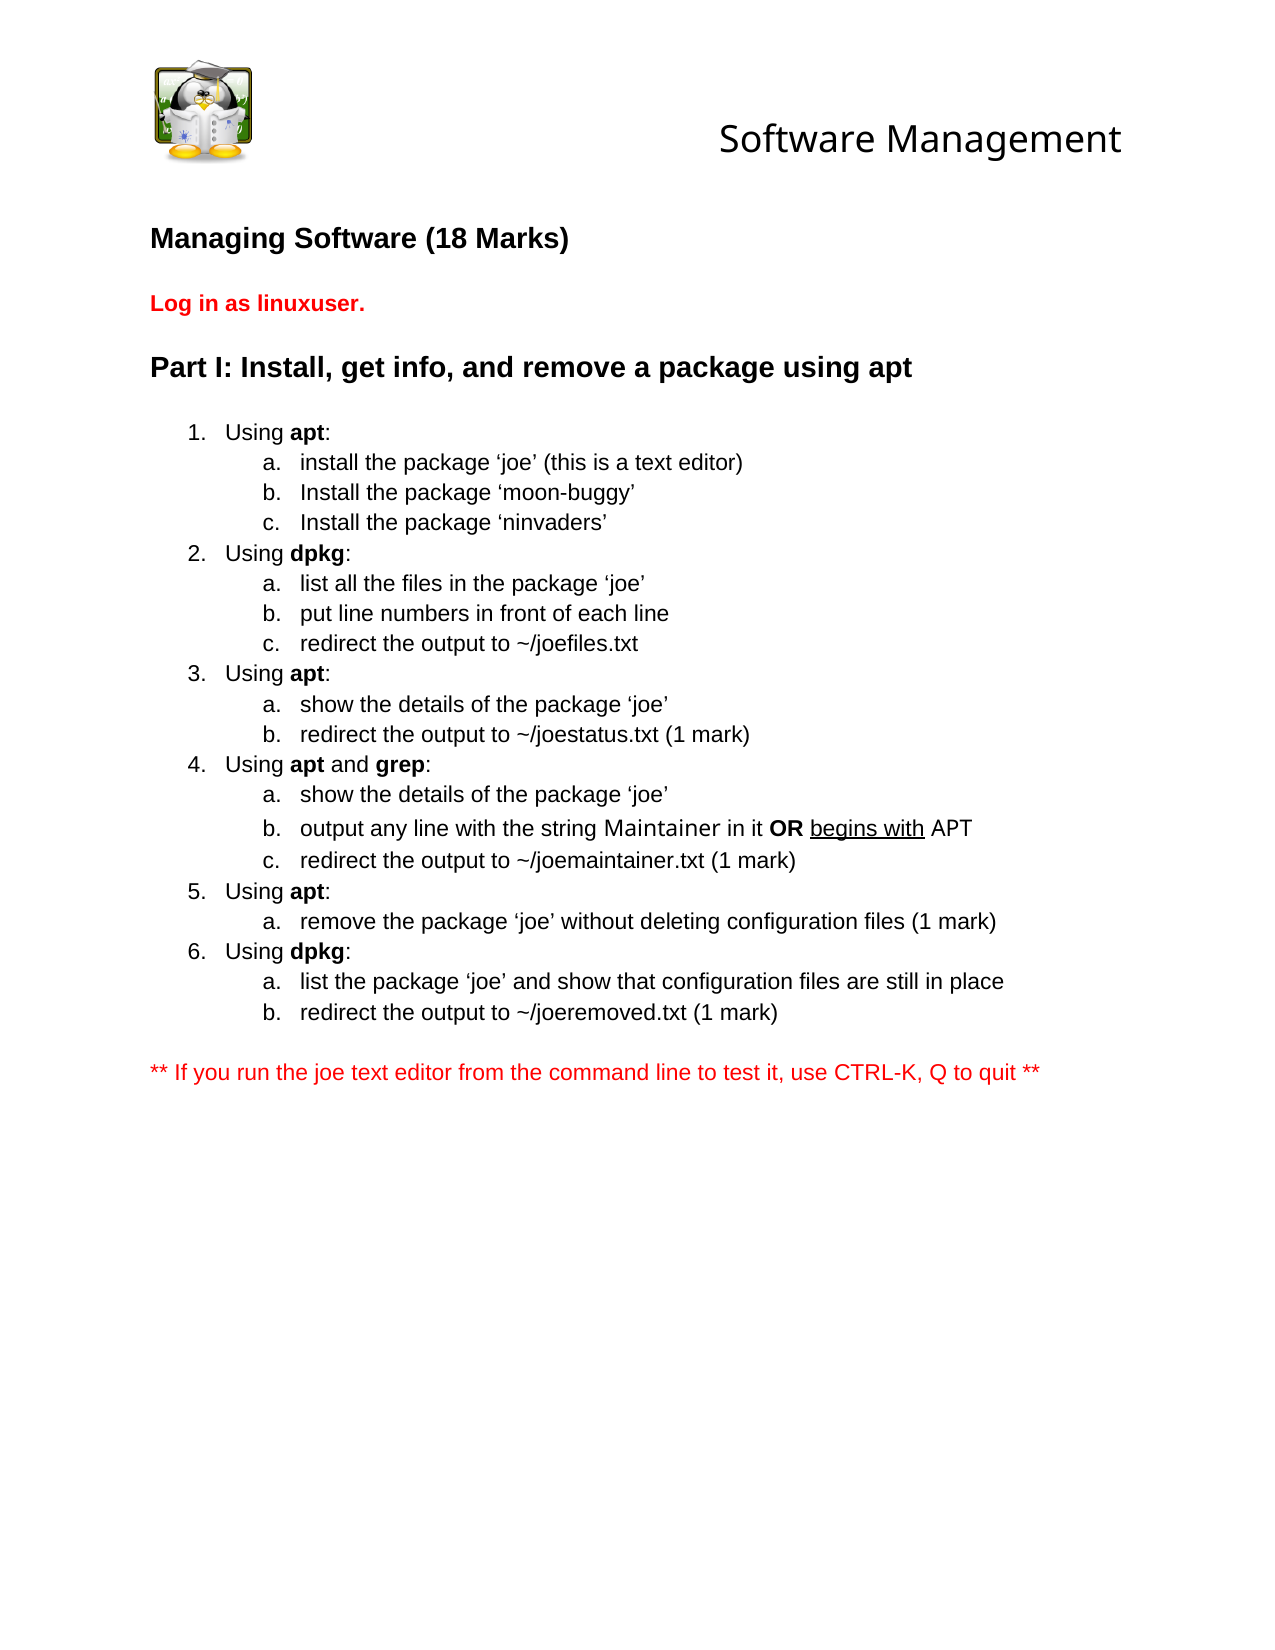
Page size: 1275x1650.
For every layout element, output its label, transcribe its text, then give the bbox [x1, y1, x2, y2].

list Using apt: [187, 660, 1125, 687]
list list the package ‘joe’ and show that configuration files are still in place [262, 968, 1125, 994]
list list all the files in the package ‘joe’ [262, 570, 1125, 596]
list redirect the output to ~/joefiles.txt [262, 630, 1125, 657]
list Using dpkg: [187, 539, 1125, 566]
list Install the package ‘ninvaders’ [262, 509, 1125, 536]
list show the details of the package ‘joe’ [262, 691, 1125, 717]
text Part I: Install, get info, and remove a package using apt [150, 350, 1125, 383]
list Install the package ‘moon-buggy’ [262, 479, 1125, 506]
list Using apt and grep: [187, 751, 1125, 777]
list Using apt: [187, 878, 1125, 904]
list Using apt: [187, 419, 1125, 445]
list redirect the output to ~/joemaintainer.txt (1 mark) [262, 847, 1125, 874]
list put line numbers in front of each line [262, 600, 1125, 626]
text Log in as linuxuser. [150, 289, 1125, 316]
text Managing Software (18 Marks) [150, 221, 1125, 254]
list redirect the output to ~/joestatus.txt (1 mark) [262, 721, 1125, 747]
picture [150, 58, 255, 164]
list Using dpkg: [187, 938, 1125, 964]
list show the details of the package ‘joe’ [262, 781, 1125, 808]
list remove the package ‘joe’ without deleting configuration files (1 mark) [262, 908, 1125, 934]
text ** If you run the joe text editor from the command line to test it, use CTRL-K, Q to quit ** [150, 1059, 1125, 1085]
list output any line with the string Maintainer in it OR begins with APT [262, 811, 1125, 843]
list redirect the output to ~/joeremoved.txt (1 mark) [262, 998, 1125, 1025]
list install the package ‘joe’ (this is a text editor) [262, 449, 1125, 475]
